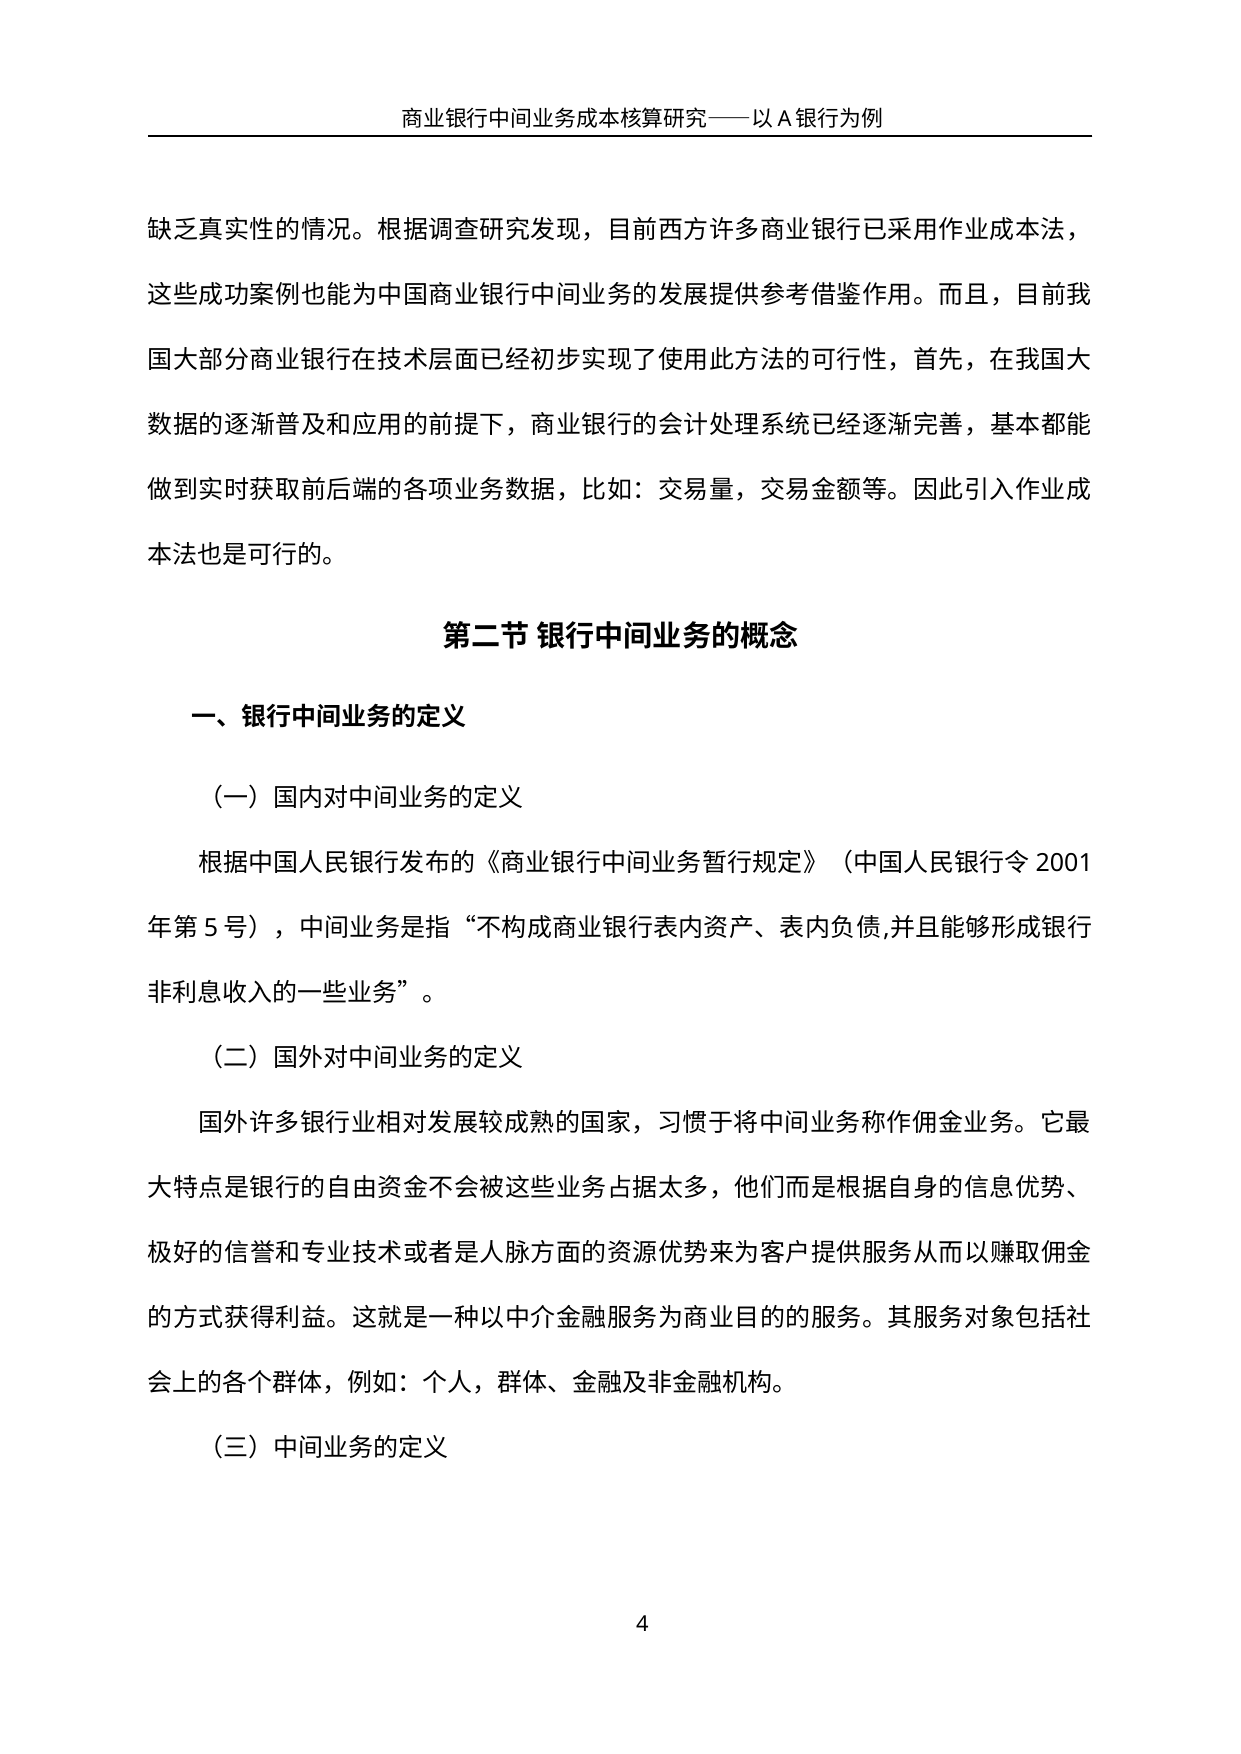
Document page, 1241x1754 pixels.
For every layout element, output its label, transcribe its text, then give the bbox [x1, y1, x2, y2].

subtitle 第二节 银行中间业务的概念 [148, 601, 1092, 666]
text （三）中间业务的定义 [148, 1413, 1092, 1478]
text （二）国外对中间业务的定义 [148, 1023, 1092, 1088]
text 根据中国人民银行发布的《商业银行中间业务暂行规定》（中国人民银行令2001年第5号），中间业务是指“不构成商业银行表内资产、表内负债,并且能够形成银行非利息收入的一些业务”。 [148, 828, 1092, 1023]
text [148, 195, 1092, 585]
subtitle 一、银行中间业务的定义 [148, 682, 1092, 747]
text 国外许多银行业相对发展较成熟的国家，习惯于将中间业务称作佣金业务。它最大特点是银行的自由资金不会被这些业务占据太多，他们而是根据自身的信息优势、极好的信誉和专业技术或者是人脉方面的资源优势来为客户提供服务从而以赚取佣金的方式获得利益。这就是一种以中介金融服务为商业目的的服务。其服务对象包括社会上的各个群体，例如：个人，群体、金融及非金融机构。 [148, 1088, 1092, 1413]
text （一）国内对中间业务的定义 [148, 763, 1092, 828]
